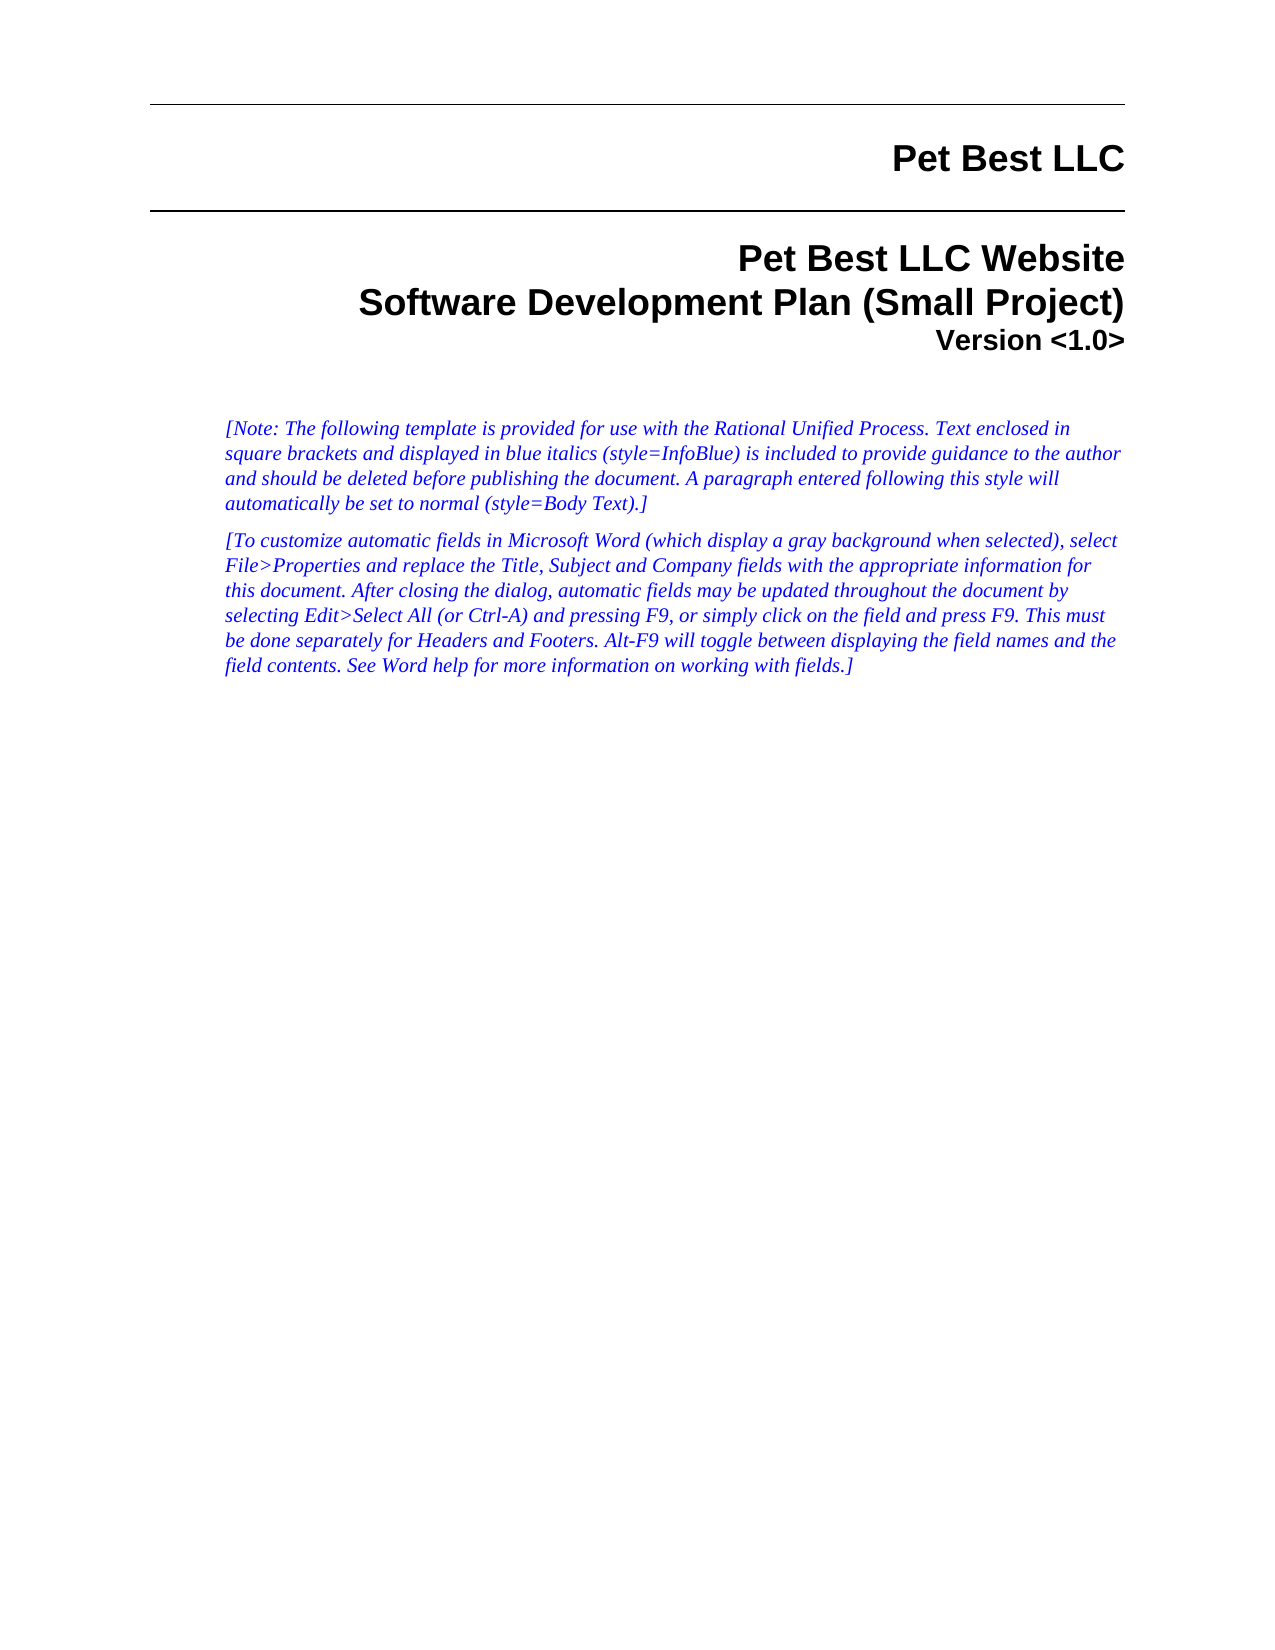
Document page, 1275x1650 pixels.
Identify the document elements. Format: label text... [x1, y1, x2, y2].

title Pet Best LLC Website [150, 237, 1125, 280]
title Software Development Plan (Small Project) [150, 280, 1125, 323]
text [Note: The following template is provided for use with the Rational Unified Process. Text enclosed in square brackets and displayed in blue italics (style=InfoBlue) is included to provide guidance to the author and should be deleted before publishing the document. A paragraph entered following this style will automatically be set to normal (style=Body Text).] [225, 415, 1125, 515]
title Version <1.0> [150, 323, 1125, 356]
text [To customize automatic fields in Microsoft Word (which display a gray background when selected), select File>Properties and replace the Title, Subject and Company fields with the appropriate information for this document. After closing the dialog, automatic fields may be updated throughout the document by selecting Edit>Select All (or Ctrl-A) and pressing F9, or simply click on the field and press F9. This must be done separately for Headers and Footers. Alt-F9 will toggle between displaying the field names and the field contents. See Word help for more information on working with fields.] [225, 527, 1125, 677]
